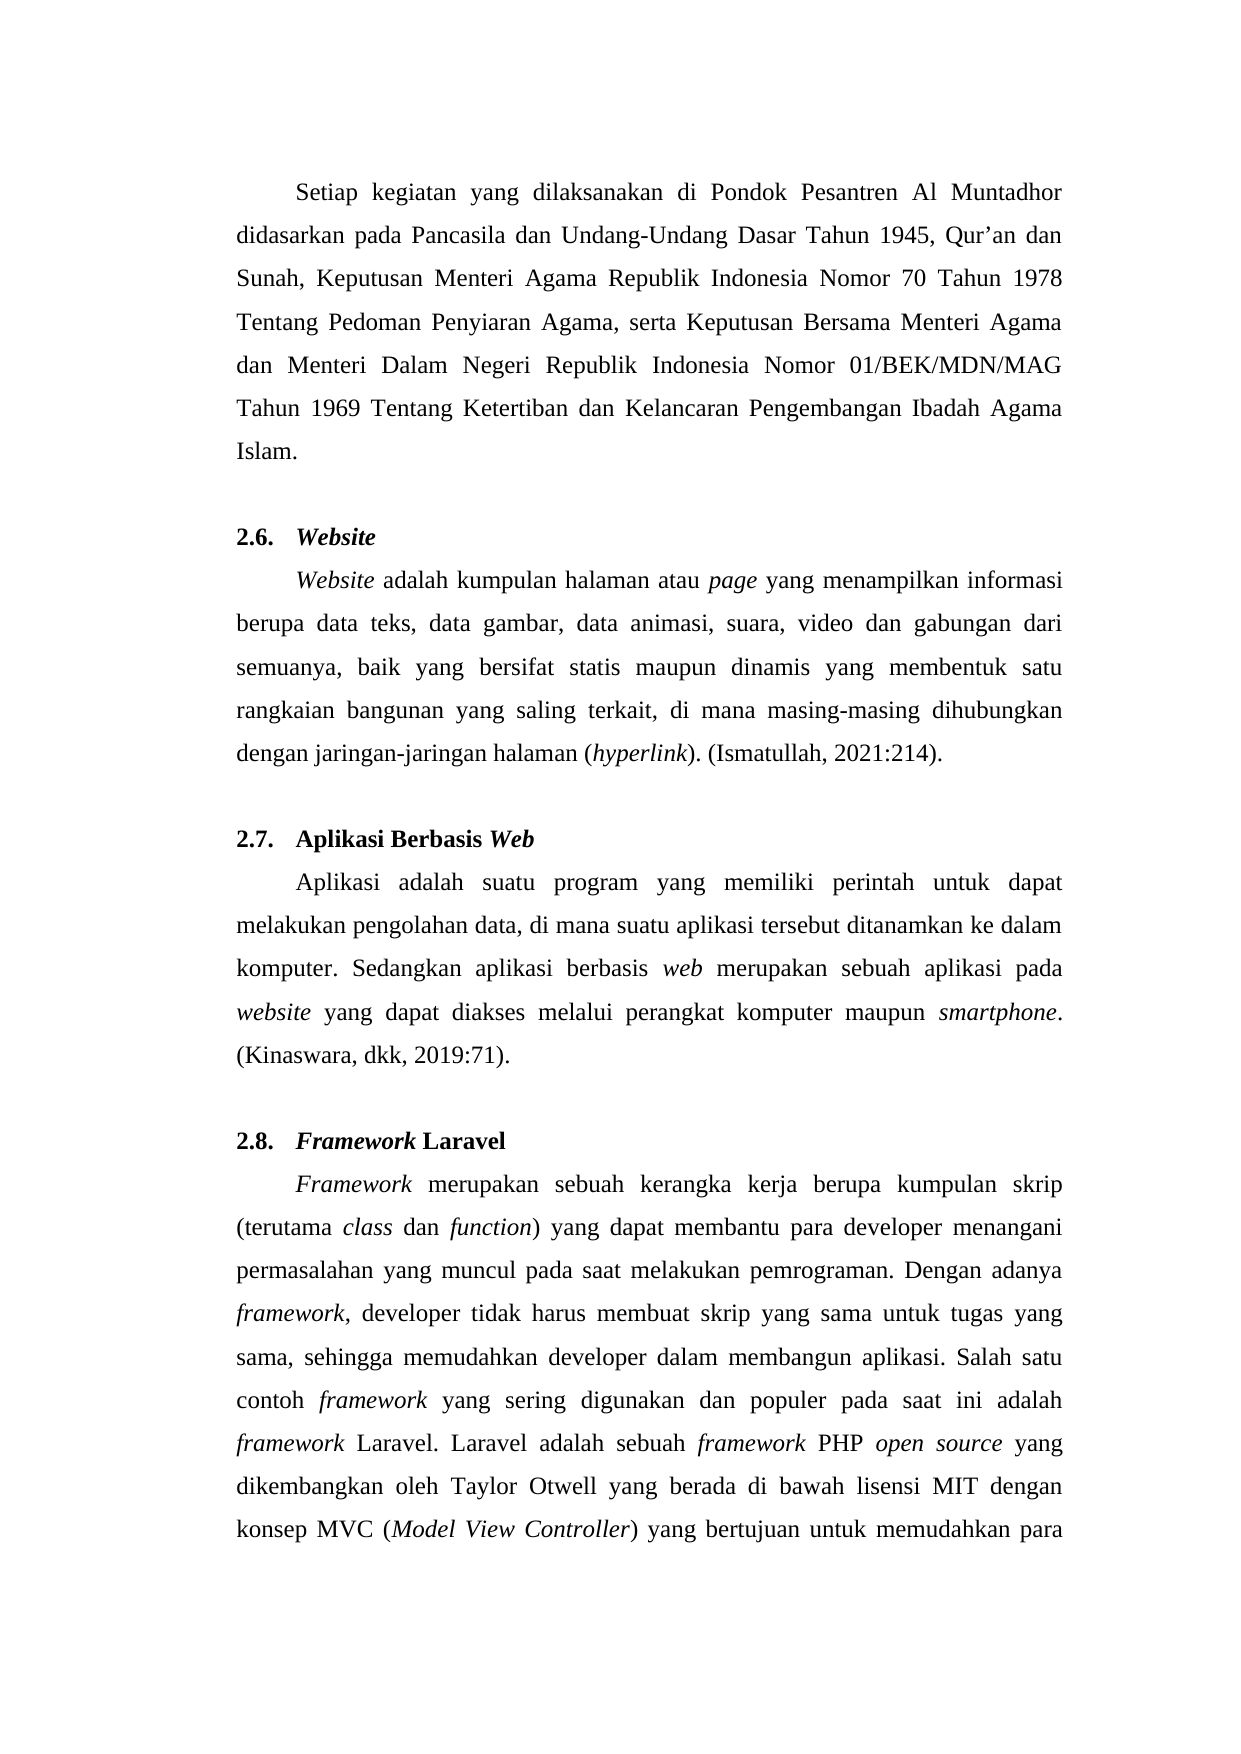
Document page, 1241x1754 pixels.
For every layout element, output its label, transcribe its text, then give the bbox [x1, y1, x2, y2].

list Aplikasi Berbasis Web [236, 824, 1063, 853]
text Aplikasi adalah suatu program yang memiliki perintah untuk dapat melakukan pengolahan data, di mana suatu aplikasi tersebut ditanamkan ke dalam komputer. Sedangkan aplikasi berbasis web merupakan sebuah aplikasi pada website yang dapat diakses melalui perangkat komputer maupun smartphone. (Kinaswara, dkk, 2019:71). [236, 867, 1063, 1068]
text Setiap kegiatan yang dilaksanakan di Pondok Pesantren Al Muntadhor didasarkan pada Pancasila dan Undang-Undang Dasar Tahun 1945, Qur’an dan Sunah, Keputusan Menteri Agama Republik Indonesia Nomor 70 Tahun 1978 Tentang Pedoman Penyiaran Agama, serta Keputusan Bersama Menteri Agama dan Menteri Dalam Negeri Republik Indonesia Nomor 01/BEK/MDN/MAG Tahun 1969 Tentang Ketertiban dan Kelancaran Pengembangan Ibadah Agama Islam. [236, 177, 1063, 465]
text Website adalah kumpulan halaman atau page yang menampilkan informasi berupa data teks, data gambar, data animasi, suara, video dan gabungan dari semuanya, baik yang bersifat statis maupun dinamis yang membentuk satu rangkaian bangunan yang saling terkait, di mana masing-masing dihubungkan dengan jaringan-jaringan halaman (hyperlink). (Ismatullah, 2021:214). [236, 565, 1063, 767]
list Framework Laravel [236, 1126, 1063, 1155]
list Website [236, 522, 1063, 551]
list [236, 1169, 1063, 1543]
